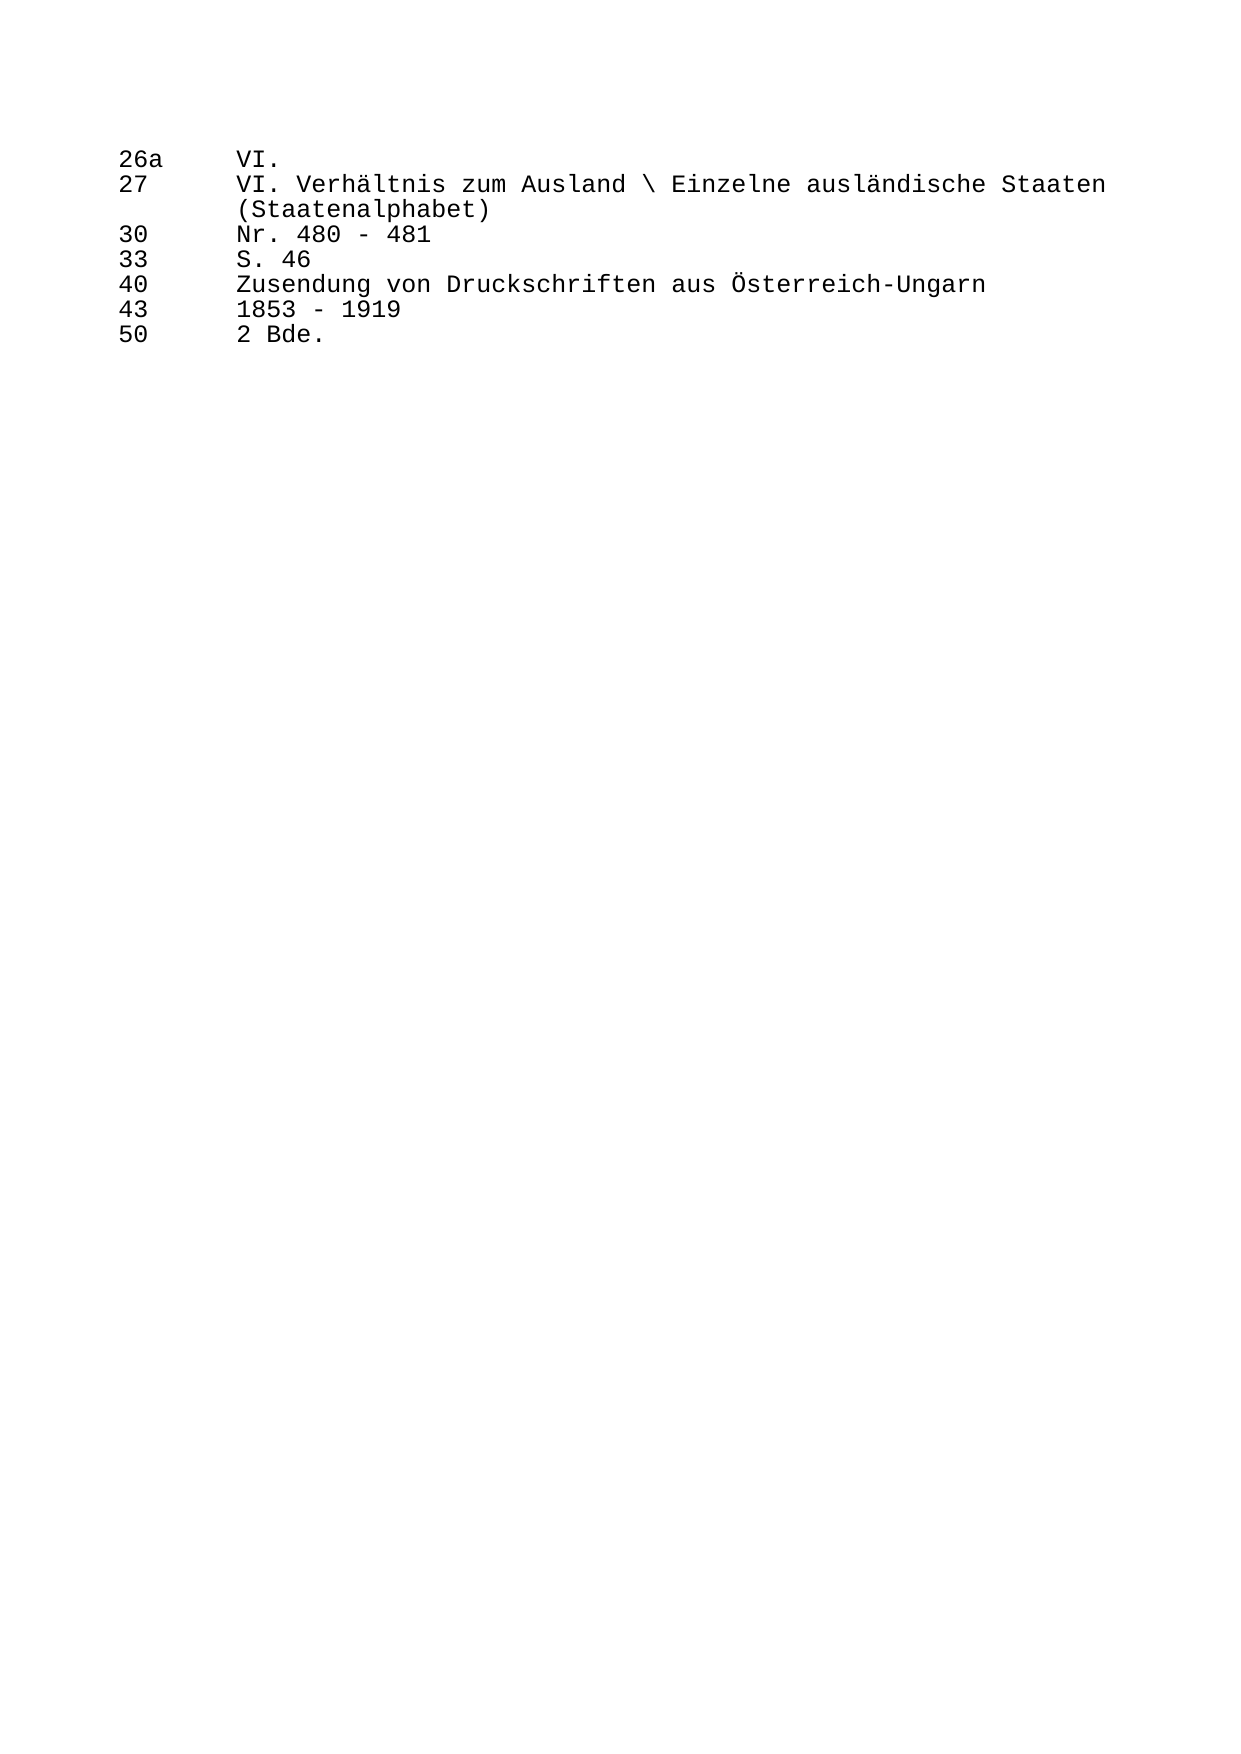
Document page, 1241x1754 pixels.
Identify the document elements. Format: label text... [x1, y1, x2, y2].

text 50 2 Bde. [118, 323, 1122, 348]
text 30 Nr. 480 - 481 [118, 223, 1122, 248]
text 40 Zusendung von s[Druckschriften aus o[Österreich-Ungarn]o]s [118, 273, 1122, 298]
text 26a VI. [118, 148, 1122, 173]
text 43 1853 - 1919 [118, 298, 1122, 323]
text 27 VI. Verhältnis zum Ausland \ Einzelne ausländische Staaten (Staatenalphabet) [118, 173, 1122, 223]
text 33 S. 46 [118, 248, 1122, 273]
